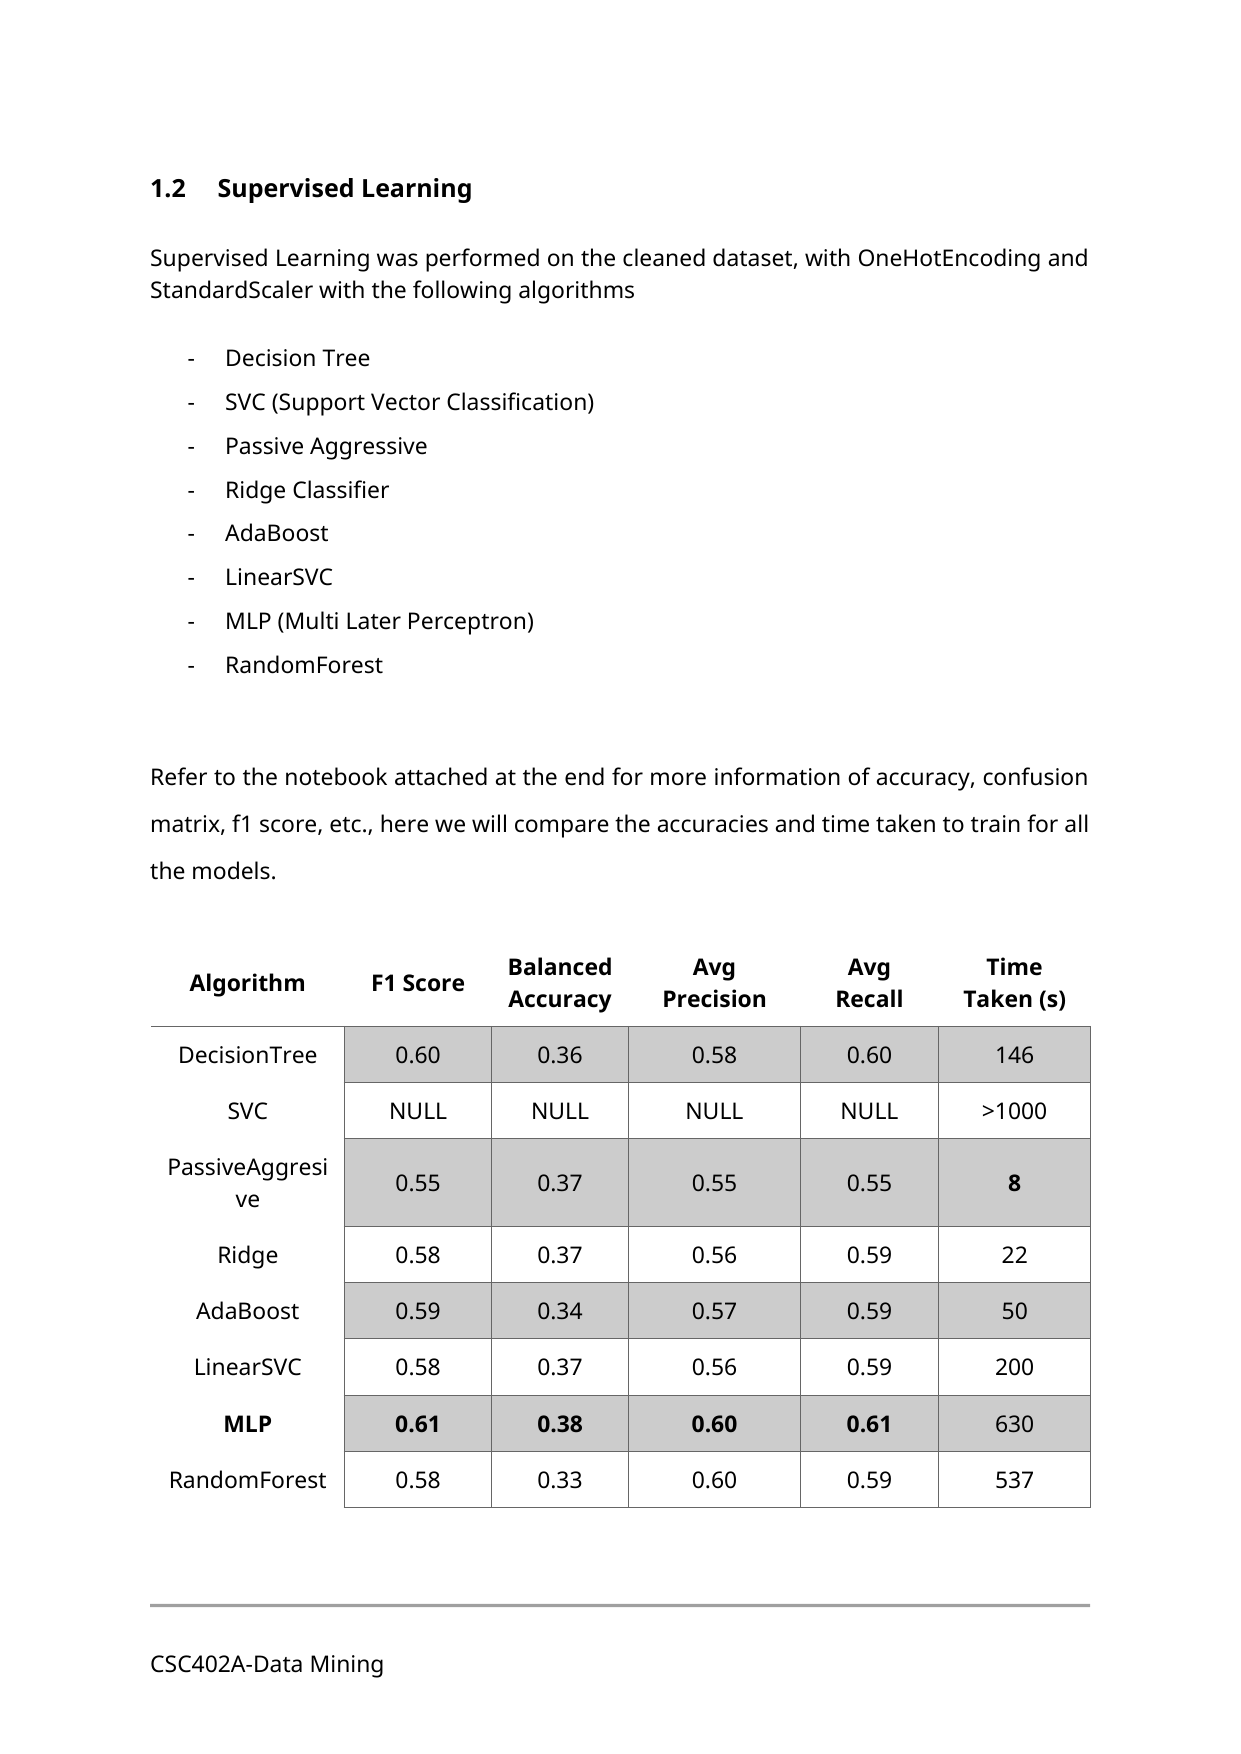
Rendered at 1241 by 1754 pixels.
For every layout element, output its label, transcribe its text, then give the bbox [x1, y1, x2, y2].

table_header Time Taken (s) [938, 939, 1091, 1026]
list MLP (Multi Later Perceptron) [187, 605, 1090, 636]
table_cell 0.37 [492, 1227, 628, 1282]
table_cell 22 [939, 1227, 1090, 1282]
table_cell 0.61 [801, 1396, 938, 1451]
table_cell 0.56 [629, 1339, 800, 1394]
table_cell PassiveAggresive [151, 1138, 344, 1226]
table_cell 0.58 [345, 1452, 491, 1507]
table_cell 0.37 [492, 1139, 628, 1226]
table_cell 0.56 [629, 1227, 800, 1282]
table_cell 0.58 [345, 1227, 491, 1282]
table_cell NULL [492, 1083, 628, 1138]
table_cell 537 [939, 1452, 1090, 1507]
table_cell SVC [151, 1082, 344, 1138]
table_cell 0.59 [801, 1283, 938, 1338]
table_cell 630 [939, 1396, 1090, 1451]
table_header Avg Recall [801, 939, 938, 1026]
table_cell 0.33 [492, 1452, 628, 1507]
table_cell 0.36 [492, 1027, 628, 1082]
table_cell 50 [939, 1283, 1090, 1338]
table_cell LinearSVC [151, 1338, 344, 1394]
table_cell 0.60 [629, 1452, 800, 1507]
list Decision Tree [187, 342, 1090, 374]
text Refer to the notebook attached at the end for more information of accuracy, confusion matrix, f1 score, etc., here we will compare the accuracies and time taken to train for all the models. [150, 761, 1090, 886]
table_cell 0.60 [629, 1396, 800, 1451]
table_cell 0.58 [345, 1339, 491, 1394]
table_cell DecisionTree [151, 1027, 344, 1082]
table_cell 0.38 [492, 1396, 628, 1451]
table_header Algorithm [151, 939, 344, 1026]
list Ridge Classifier [187, 474, 1090, 505]
subtitle Supervised Learning [150, 171, 1090, 205]
table_cell 0.59 [801, 1339, 938, 1394]
table_header F1 Score [344, 939, 492, 1026]
table_cell MLP [151, 1395, 344, 1451]
table_cell 0.61 [345, 1396, 491, 1451]
table_cell 0.60 [345, 1027, 491, 1082]
table_cell 146 [939, 1027, 1090, 1082]
table_cell 0.58 [629, 1027, 800, 1082]
table_cell 8 [939, 1139, 1090, 1226]
table_cell 200 [939, 1339, 1090, 1394]
table_header Balanced Accuracy [492, 939, 628, 1026]
table_header Avg Precision [628, 939, 801, 1026]
text Supervised Learning was performed on the cleaned dataset, with OneHotEncoding and StandardScaler with the following algorithms [150, 242, 1090, 305]
list Passive Aggressive [187, 430, 1090, 461]
table_cell RandomForest [151, 1451, 344, 1507]
table_cell 0.55 [801, 1139, 938, 1226]
table_cell 0.57 [629, 1283, 800, 1338]
list SVC (Support Vector Classification) [187, 386, 1090, 417]
table_cell 0.59 [801, 1227, 938, 1282]
table_cell 0.60 [801, 1027, 938, 1082]
table_cell 0.55 [629, 1139, 800, 1226]
table_cell NULL [345, 1083, 491, 1138]
list LinearSVC [187, 561, 1090, 592]
table_cell >1000 [939, 1083, 1090, 1138]
table_cell 0.59 [345, 1283, 491, 1338]
table_cell Ridge [151, 1226, 344, 1282]
table_cell 0.55 [345, 1139, 491, 1226]
list RandomForest [187, 649, 1090, 680]
table_cell 0.37 [492, 1339, 628, 1394]
table_cell NULL [629, 1083, 800, 1138]
list AdaBoost [187, 517, 1090, 549]
table_cell 0.34 [492, 1283, 628, 1338]
table_cell NULL [801, 1083, 938, 1138]
table_cell AdaBoost [151, 1282, 344, 1338]
table_cell 0.59 [801, 1452, 938, 1507]
